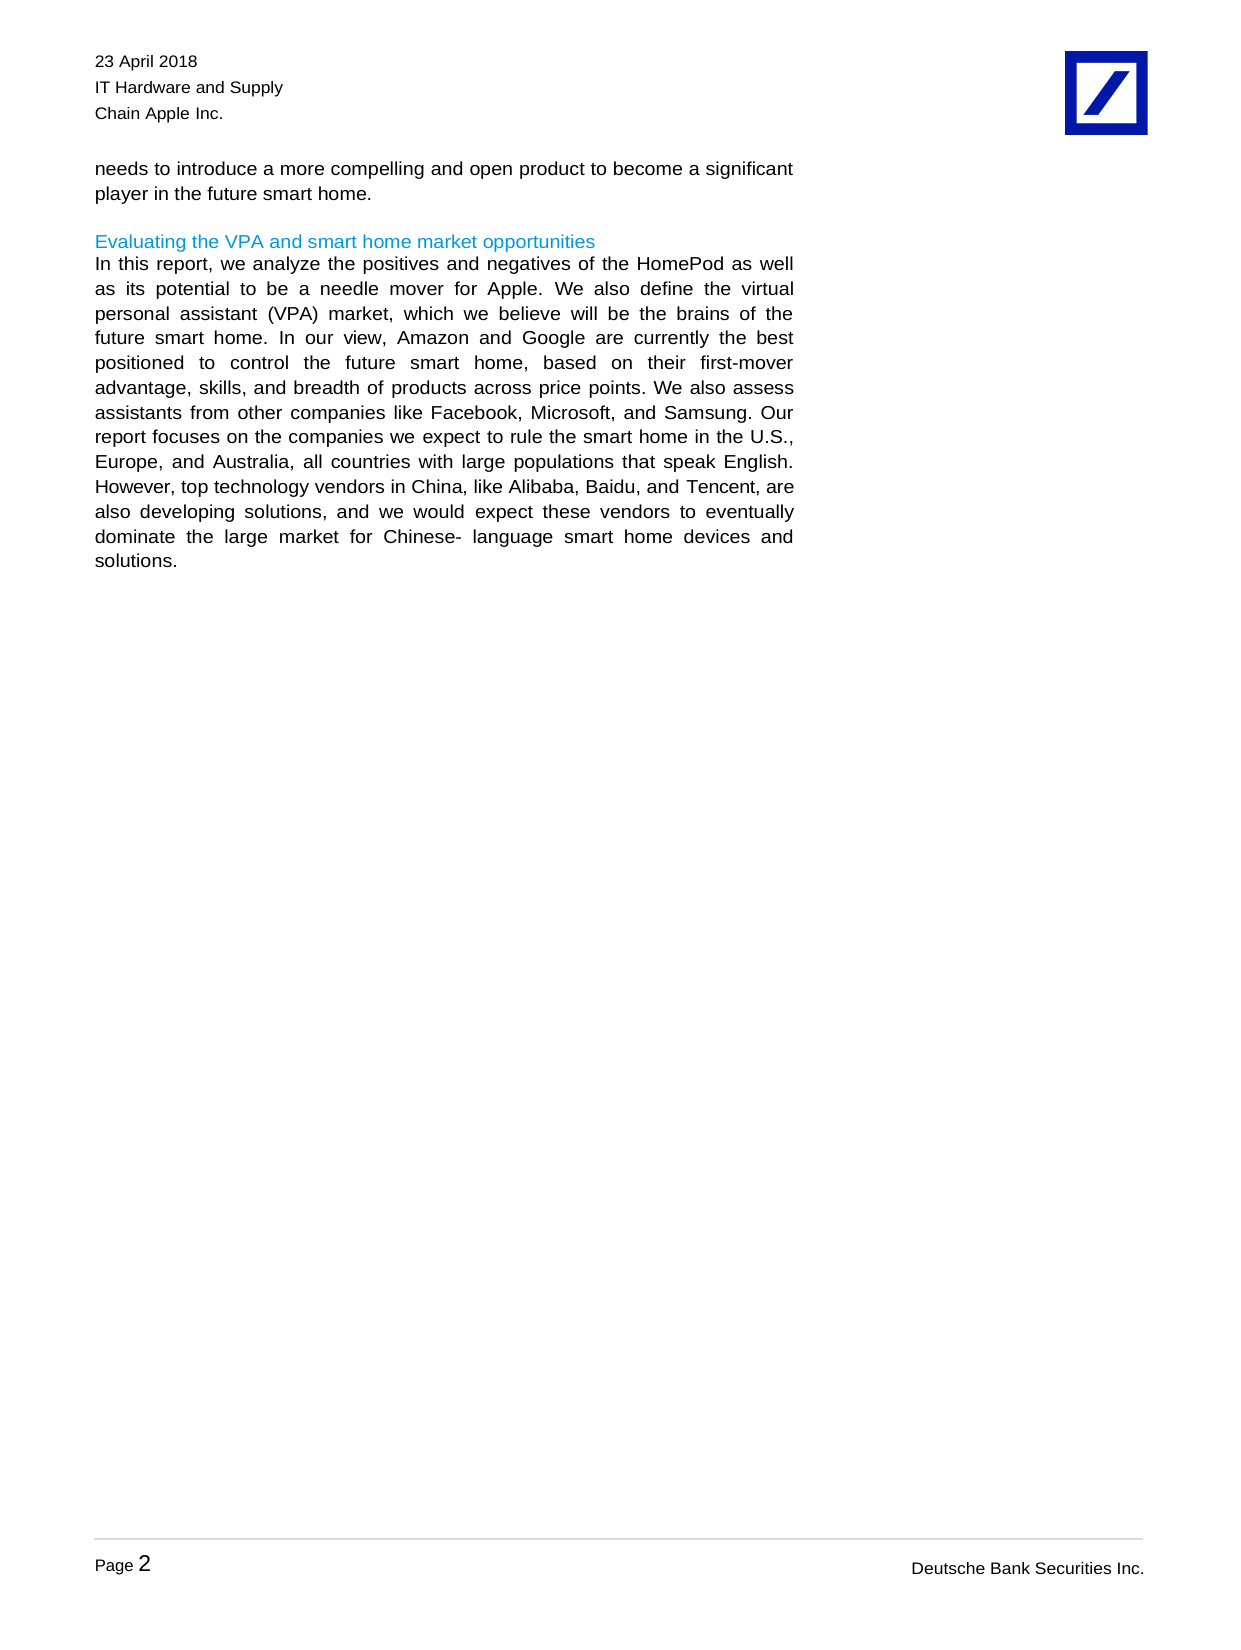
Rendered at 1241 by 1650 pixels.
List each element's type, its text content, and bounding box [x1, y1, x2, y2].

picture [1065, 51, 1148, 135]
text In this report, we analyze the positives and negatives of the HomePod as well as its potential to be a needle mover for Apple. We also deﬁne the virtual personal assistant (VPA) market, which we believe will be the brains of the future smart home. In our view, Amazon and Google are currently the best positioned to control the future smart home, based on their ﬁrst-mover advantage, skills, and breadth of products across price points. We also assess assistants from other companies like Facebook, Microsoft, and Samsung. Our report focuses on the companies we expect to rule the smart home in the U.S., Europe, and Australia, all countries with large populations that speak English. However, top technology vendors in China, like Alibaba, Baidu, and Tencent, are also developing solutions, and we would expect these vendors to eventually dominate the large market for Chinese- language smart home devices and solutions. [94, 253, 794, 572]
text Evaluating the VPA and smart home market opportunities [94, 231, 1159, 253]
text needs to introduce a more compelling and open product to become a signiﬁcant player in the future smart home. [94, 158, 794, 204]
